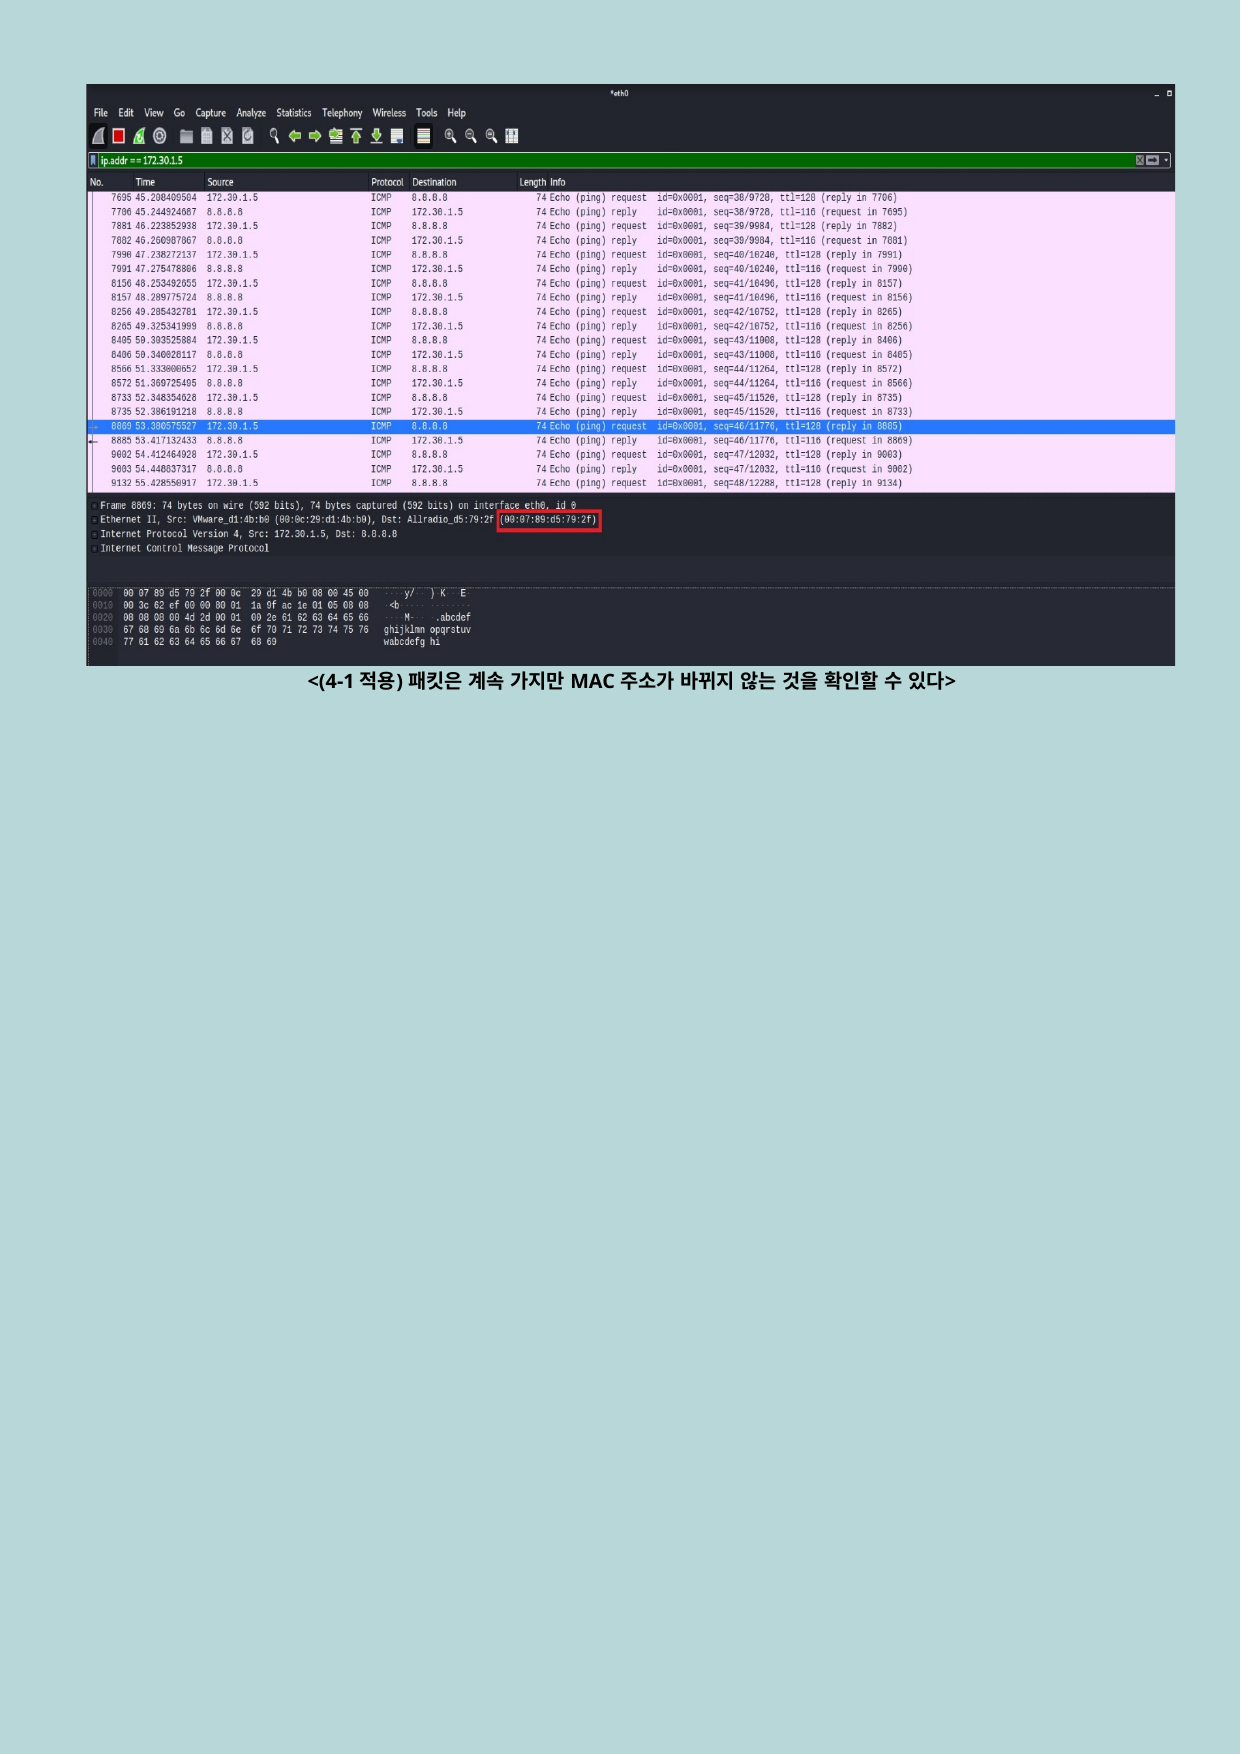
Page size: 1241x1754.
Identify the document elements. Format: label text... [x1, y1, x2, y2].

picture [86, 84, 1176, 666]
table_cell <(4-1 적용) 패킷은 계속 가지만 MAC 주소가 바뀌지 않는 것을 확인할 수 있다> [75, 666, 1188, 721]
table_cell [75, 75, 1188, 666]
